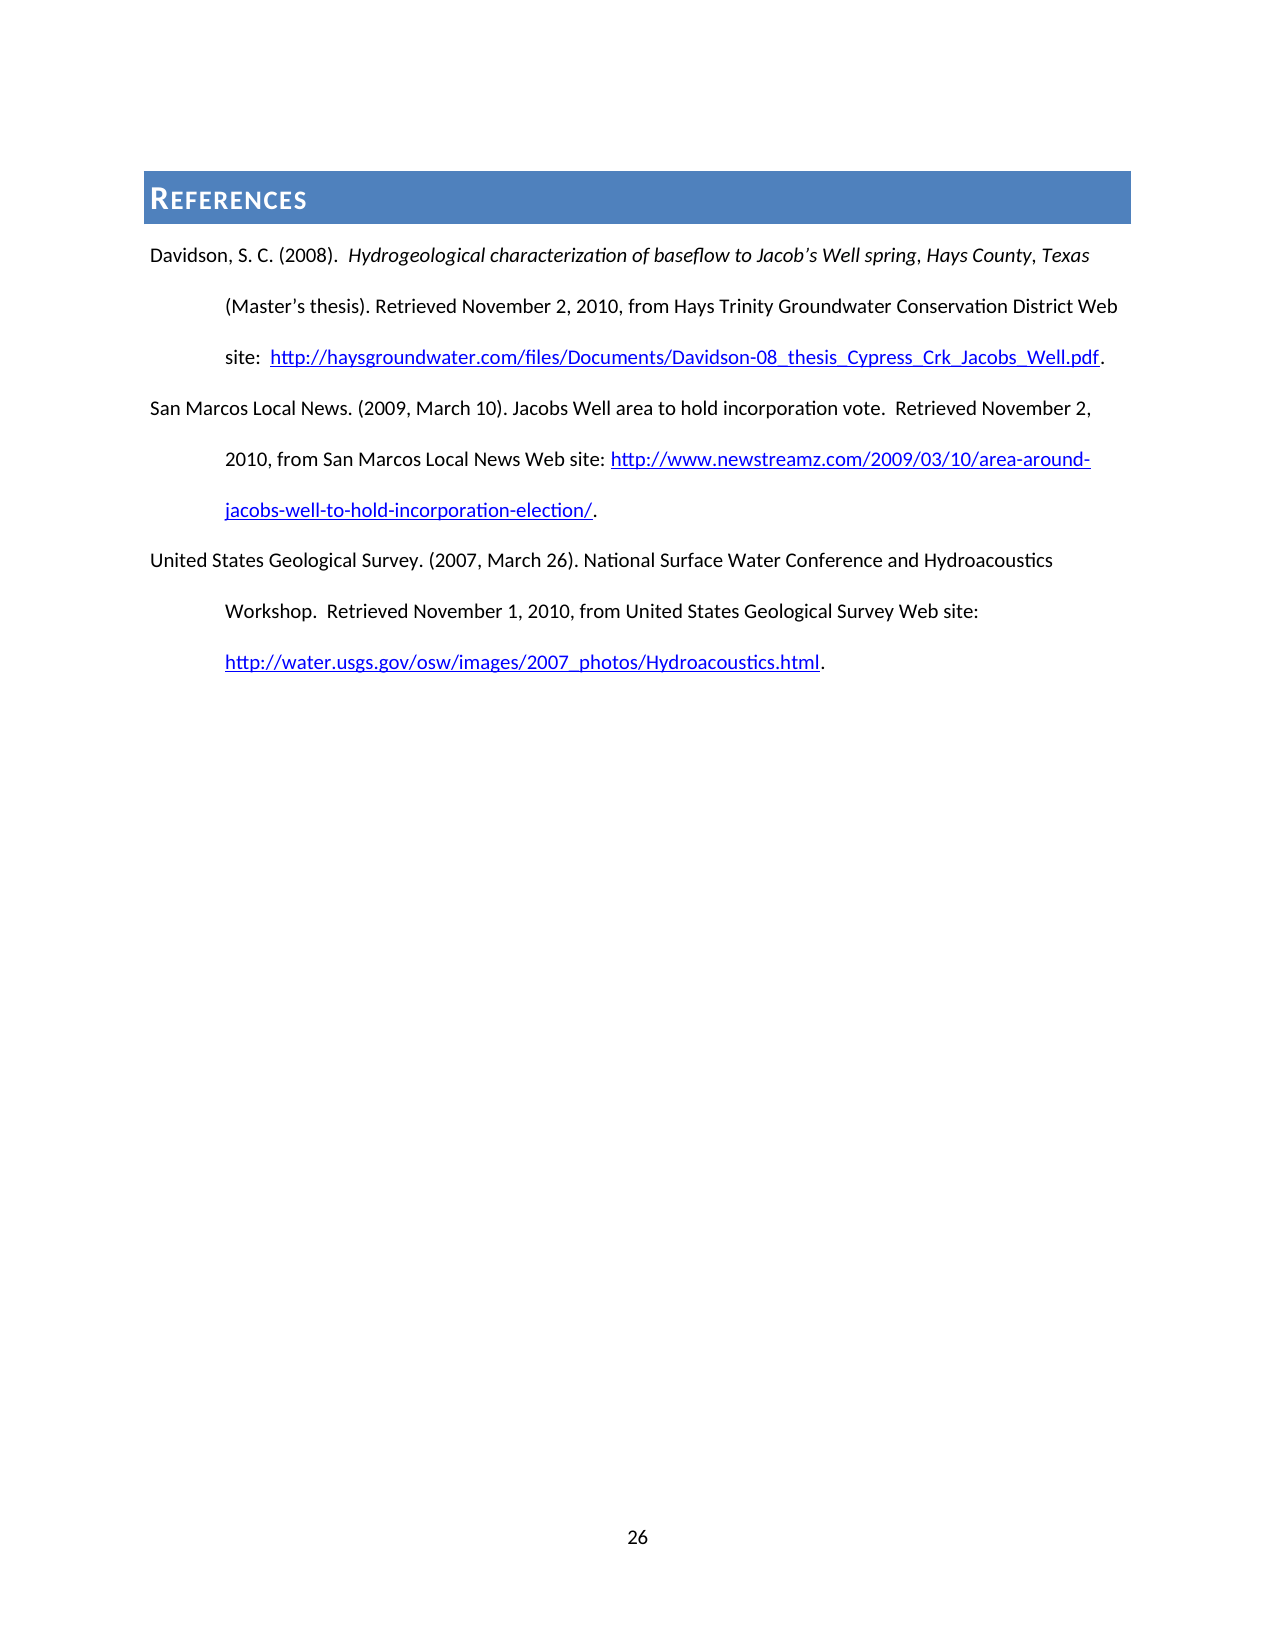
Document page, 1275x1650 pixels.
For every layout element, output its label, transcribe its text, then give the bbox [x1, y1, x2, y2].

text United States Geological Survey. (2007, March 26). National Surface Water Conference and Hydroacoustics Workshop. Retrieved November 1, 2010, from United States Geological Survey Web site: http://water.usgs.gov/osw/images/2007_photos/Hydroacoustics.html. [150, 548, 1125, 675]
subtitle References [150, 177, 1125, 218]
text Davidson, S. C. (2008). Hydrogeological characterization of baseflow to Jacob’s Well spring, Hays County, Texas (Master’s thesis). Retrieved November 2, 2010, from Hays Trinity Groundwater Conservation District Web site: http://haysgroundwater.com/files/Documents/Davidson-08_thesis_Cypress_Crk_Jacobs_Well.pdf. [150, 243, 1125, 370]
text San Marcos Local News. (2009, March 10). Jacobs Well area to hold incorporation vote. Retrieved November 2, 2010, from San Marcos Local News Web site: http://www.newstreamz.com/2009/03/10/area-around-jacobs-well-to-hold-incorporation-election/. [150, 395, 1125, 522]
